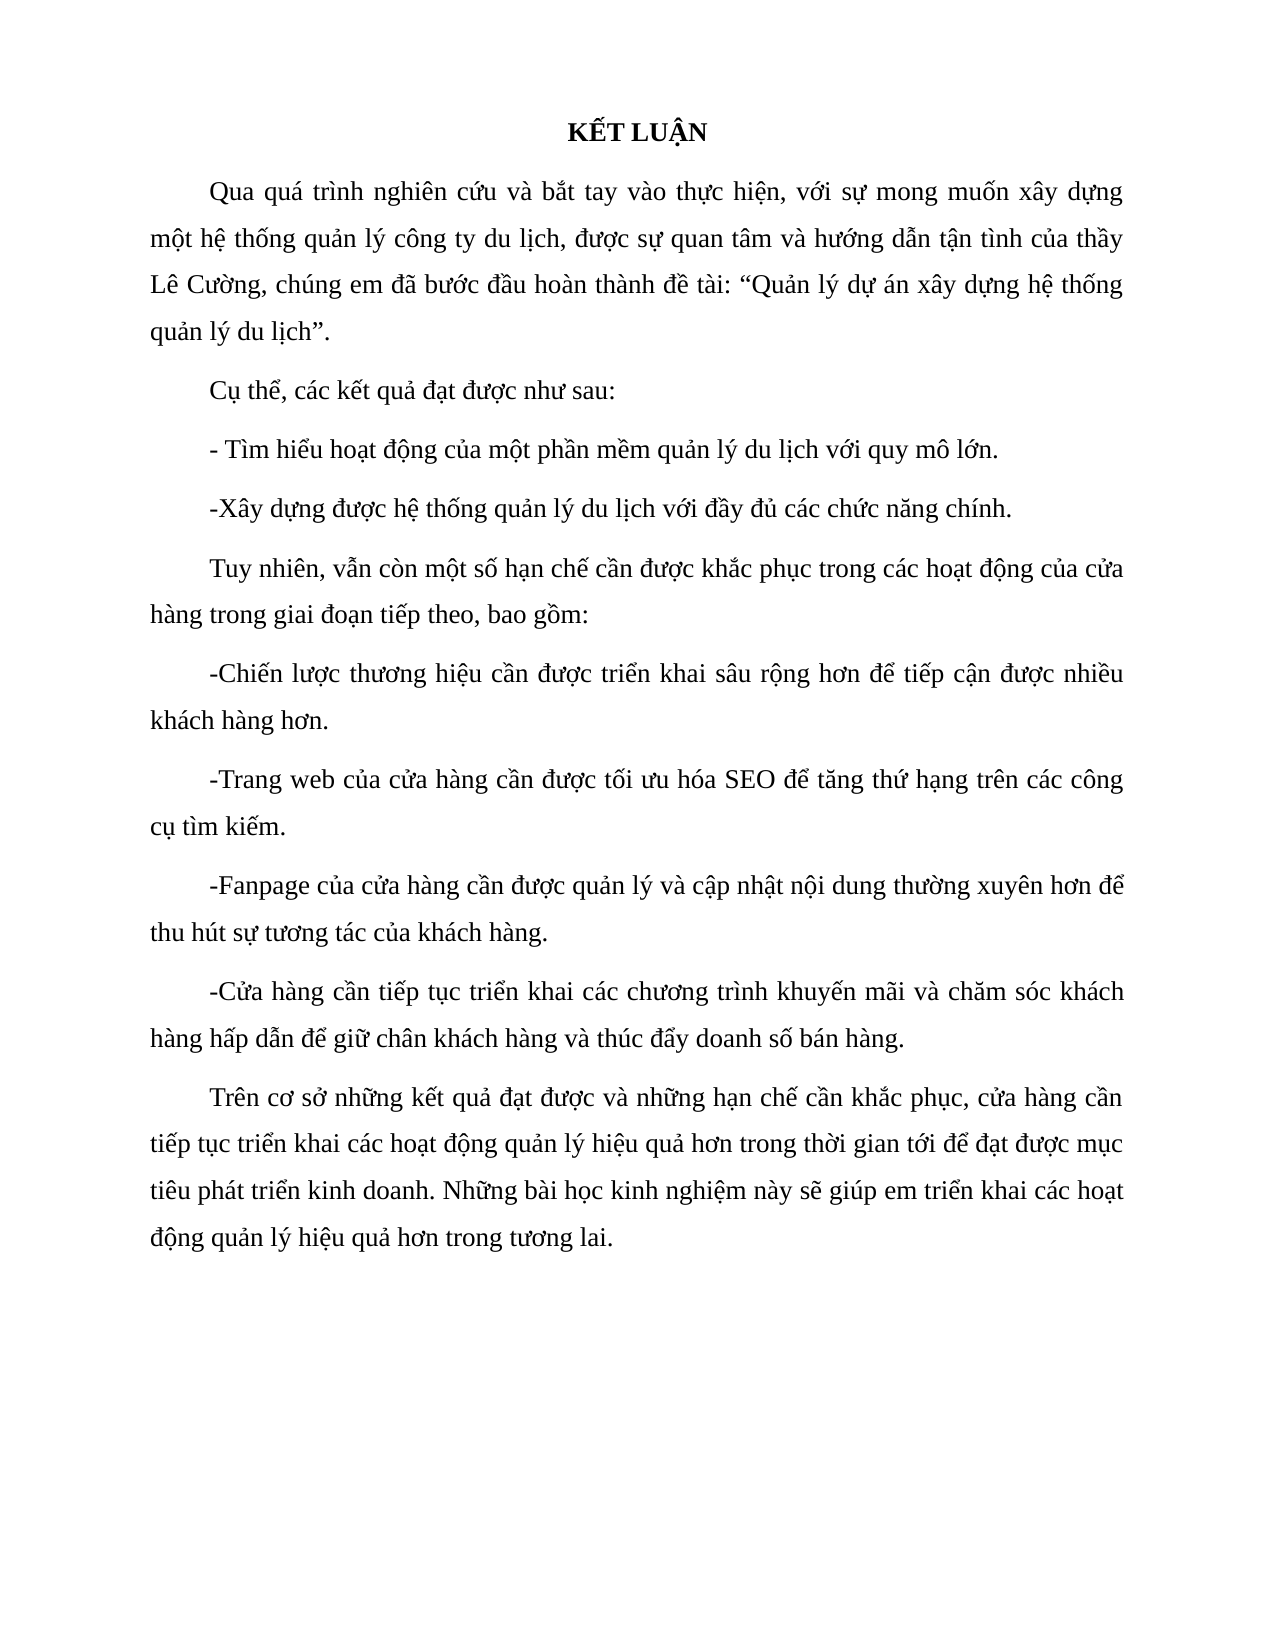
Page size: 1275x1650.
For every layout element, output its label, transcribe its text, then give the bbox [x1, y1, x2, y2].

text -Xây dựng được hệ thống quản lý du lịch với đầy đủ các chức năng chính. [150, 493, 1125, 524]
text - Tìm hiểu hoạt động của một phần mềm quản lý du lịch với quy mô lớn. [150, 433, 1125, 464]
text -Trang web của cửa hàng cần được tối ưu hóa SEO để tăng thứ hạng trên các công cụ tìm kiếm. [150, 763, 1125, 841]
text -Chiến lược thương hiệu cần được triển khai sâu rộng hơn để tiếp cận được nhiều khách hàng hơn. [150, 658, 1125, 735]
text Trên cơ sở những kết quả đạt được và những hạn chế cần khắc phục, cửa hàng cần tiếp tục triển khai các hoạt động quản lý hiệu quả hơn trong thời gian tới để đạt được mục tiêu phát triển kinh doanh. Những bài học kinh nghiệm này sẽ giúp em triển khai các hoạt động quản lý hiệu quả hơn trong tương lai. [150, 1081, 1125, 1252]
text -Cửa hàng cần tiếp tục triển khai các chương trình khuyến mãi và chăm sóc khách hàng hấp dẫn để giữ chân khách hàng và thúc đẩy doanh số bán hàng. [150, 975, 1125, 1053]
text Cụ thể, các kết quả đạt được như sau: [150, 374, 1125, 405]
text Tuy nhiên, vẫn còn một số hạn chế cần được khắc phục trong các hoạt động của cửa hàng trong giai đoạn tiếp theo, bao gồm: [150, 552, 1125, 629]
text -Fanpage của cửa hàng cần được quản lý và cập nhật nội dung thường xuyên hơn để thu hút sự tương tác của khách hàng. [150, 869, 1125, 947]
subtitle KẾT LUẬN [150, 116, 1125, 147]
text Qua quá trình nghiên cứu và bắt tay vào thực hiện, với sự mong muốn xây dựng một hệ thống quản lý công ty du lịch, được sự quan tâm và hướng dẫn tận tình của thầy Lê Cường, chúng em đã bước đầu hoàn thành đề tài: “Quản lý dự án xây dựng hệ thống quản lý du lịch”. [150, 175, 1125, 346]
